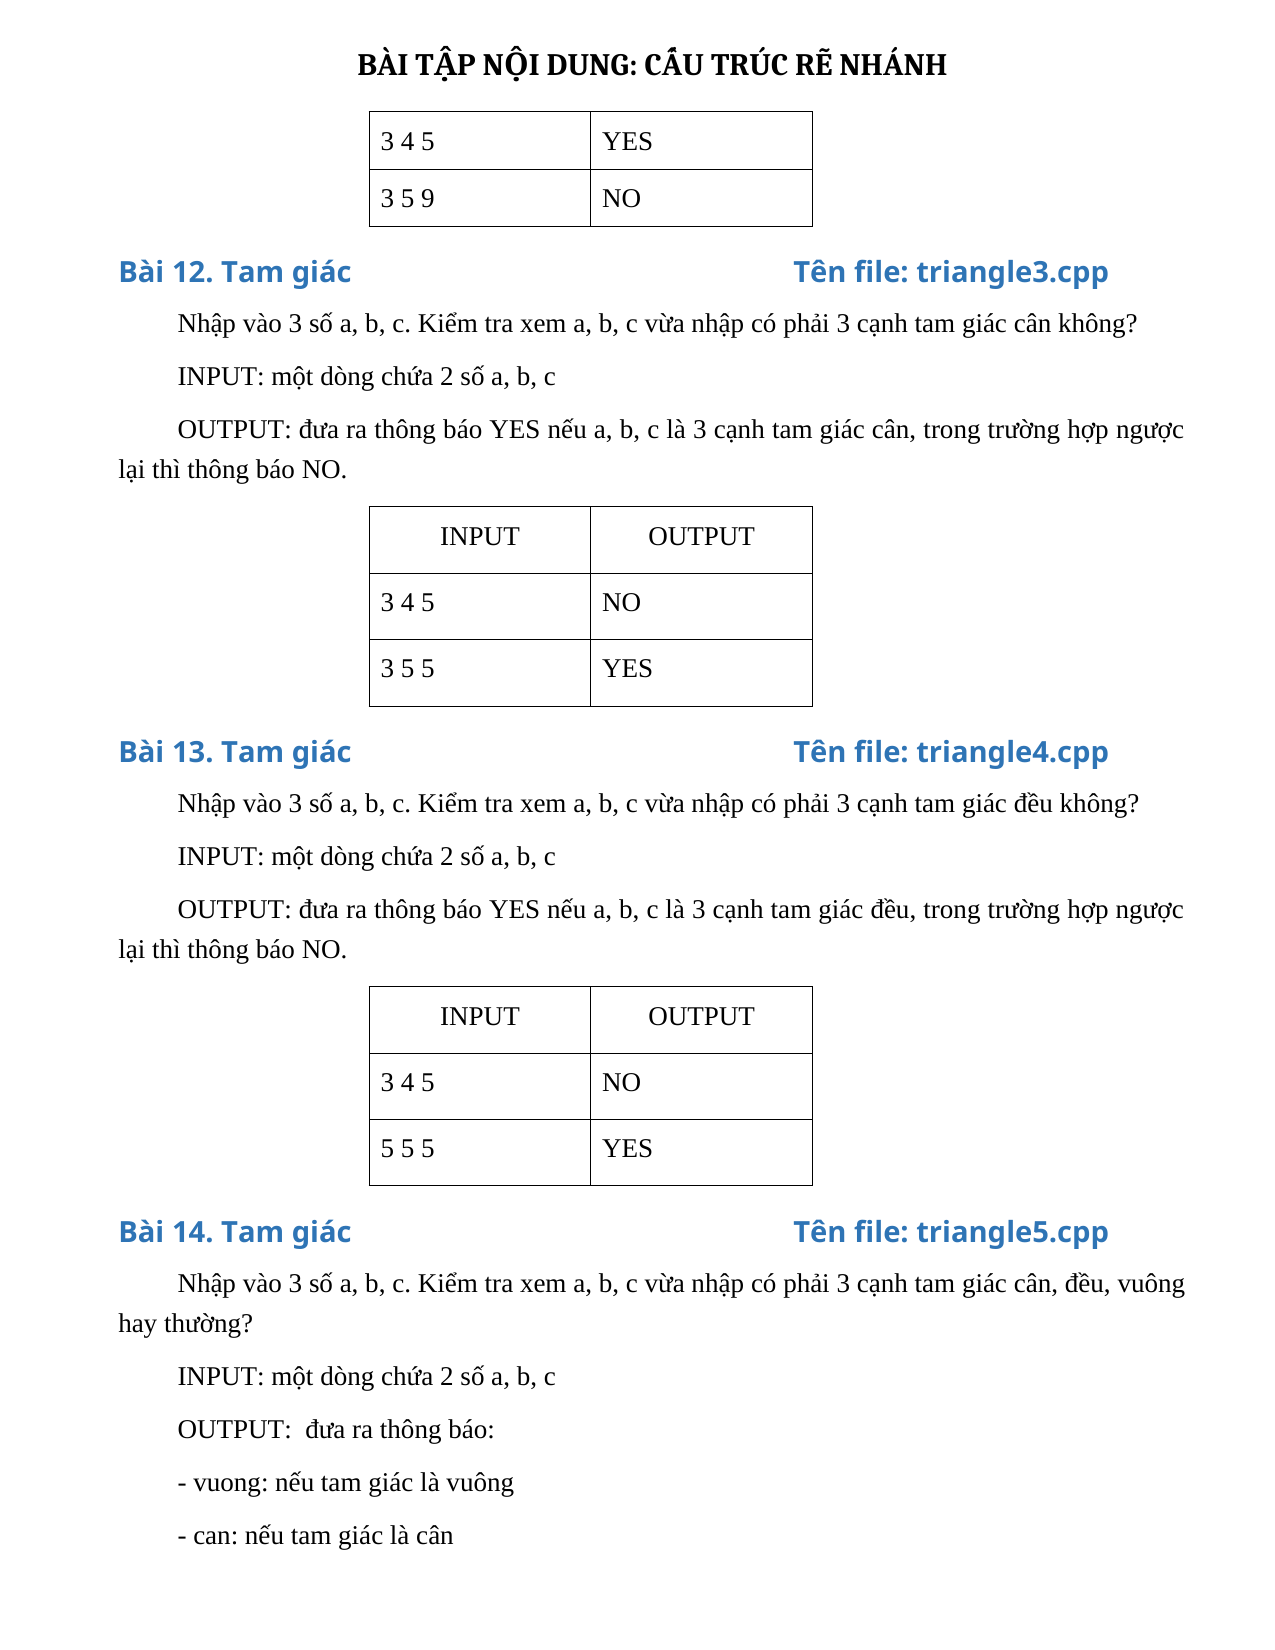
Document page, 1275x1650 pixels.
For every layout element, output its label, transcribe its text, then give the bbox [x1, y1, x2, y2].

table_cell NO [591, 1054, 812, 1119]
subtitle Bài 13. Tam giác Tên file: triangle4.cpp [118, 732, 1186, 771]
table_cell YES [591, 1120, 812, 1185]
table_cell 3 4 5 [370, 112, 590, 168]
table_cell 3 5 9 [370, 170, 590, 226]
table_cell 3 4 5 [370, 574, 590, 639]
table_cell YES [591, 640, 812, 706]
text - vuong: nếu tam giác là vuông [118, 1466, 1186, 1497]
text INPUT: một dòng chứa 2 số a, b, c [118, 360, 1186, 391]
text OUTPUT: đưa ra thông báo: [118, 1413, 1186, 1444]
table_cell 5 5 5 [370, 1120, 590, 1185]
text INPUT: một dòng chứa 2 số a, b, c [118, 1360, 1186, 1391]
table_header INPUT [370, 987, 590, 1052]
text INPUT: một dòng chứa 2 số a, b, c [118, 840, 1186, 871]
table_cell YES [591, 112, 812, 168]
text - can: nếu tam giác là cân [118, 1519, 1186, 1550]
table_header OUTPUT [591, 987, 812, 1052]
text OUTPUT: đưa ra thông báo YES nếu a, b, c là 3 cạnh tam giác cân, trong trường hợp ngược lại thì thông báo NO. [118, 413, 1186, 484]
text Nhập vào 3 số a, b, c. Kiểm tra xem a, b, c vừa nhập có phải 3 cạnh tam giác cân, đều, vuông hay thường? [118, 1267, 1186, 1338]
text Nhập vào 3 số a, b, c. Kiểm tra xem a, b, c vừa nhập có phải 3 cạnh tam giác cân không? [118, 307, 1186, 338]
table_header OUTPUT [591, 507, 812, 573]
table_cell 3 5 5 [370, 640, 590, 706]
subtitle Bài 12. Tam giác Tên file: triangle3.cpp [118, 252, 1186, 291]
table_cell 3 4 5 [370, 1054, 590, 1119]
table_cell NO [591, 170, 812, 226]
text Nhập vào 3 số a, b, c. Kiểm tra xem a, b, c vừa nhập có phải 3 cạnh tam giác đều không? [118, 787, 1186, 818]
table_cell NO [591, 574, 812, 639]
text OUTPUT: đưa ra thông báo YES nếu a, b, c là 3 cạnh tam giác đều, trong trường hợp ngược lại thì thông báo NO. [118, 893, 1186, 964]
table_header INPUT [370, 507, 590, 573]
subtitle Bài 14. Tam giác Tên file: triangle5.cpp [118, 1211, 1186, 1251]
